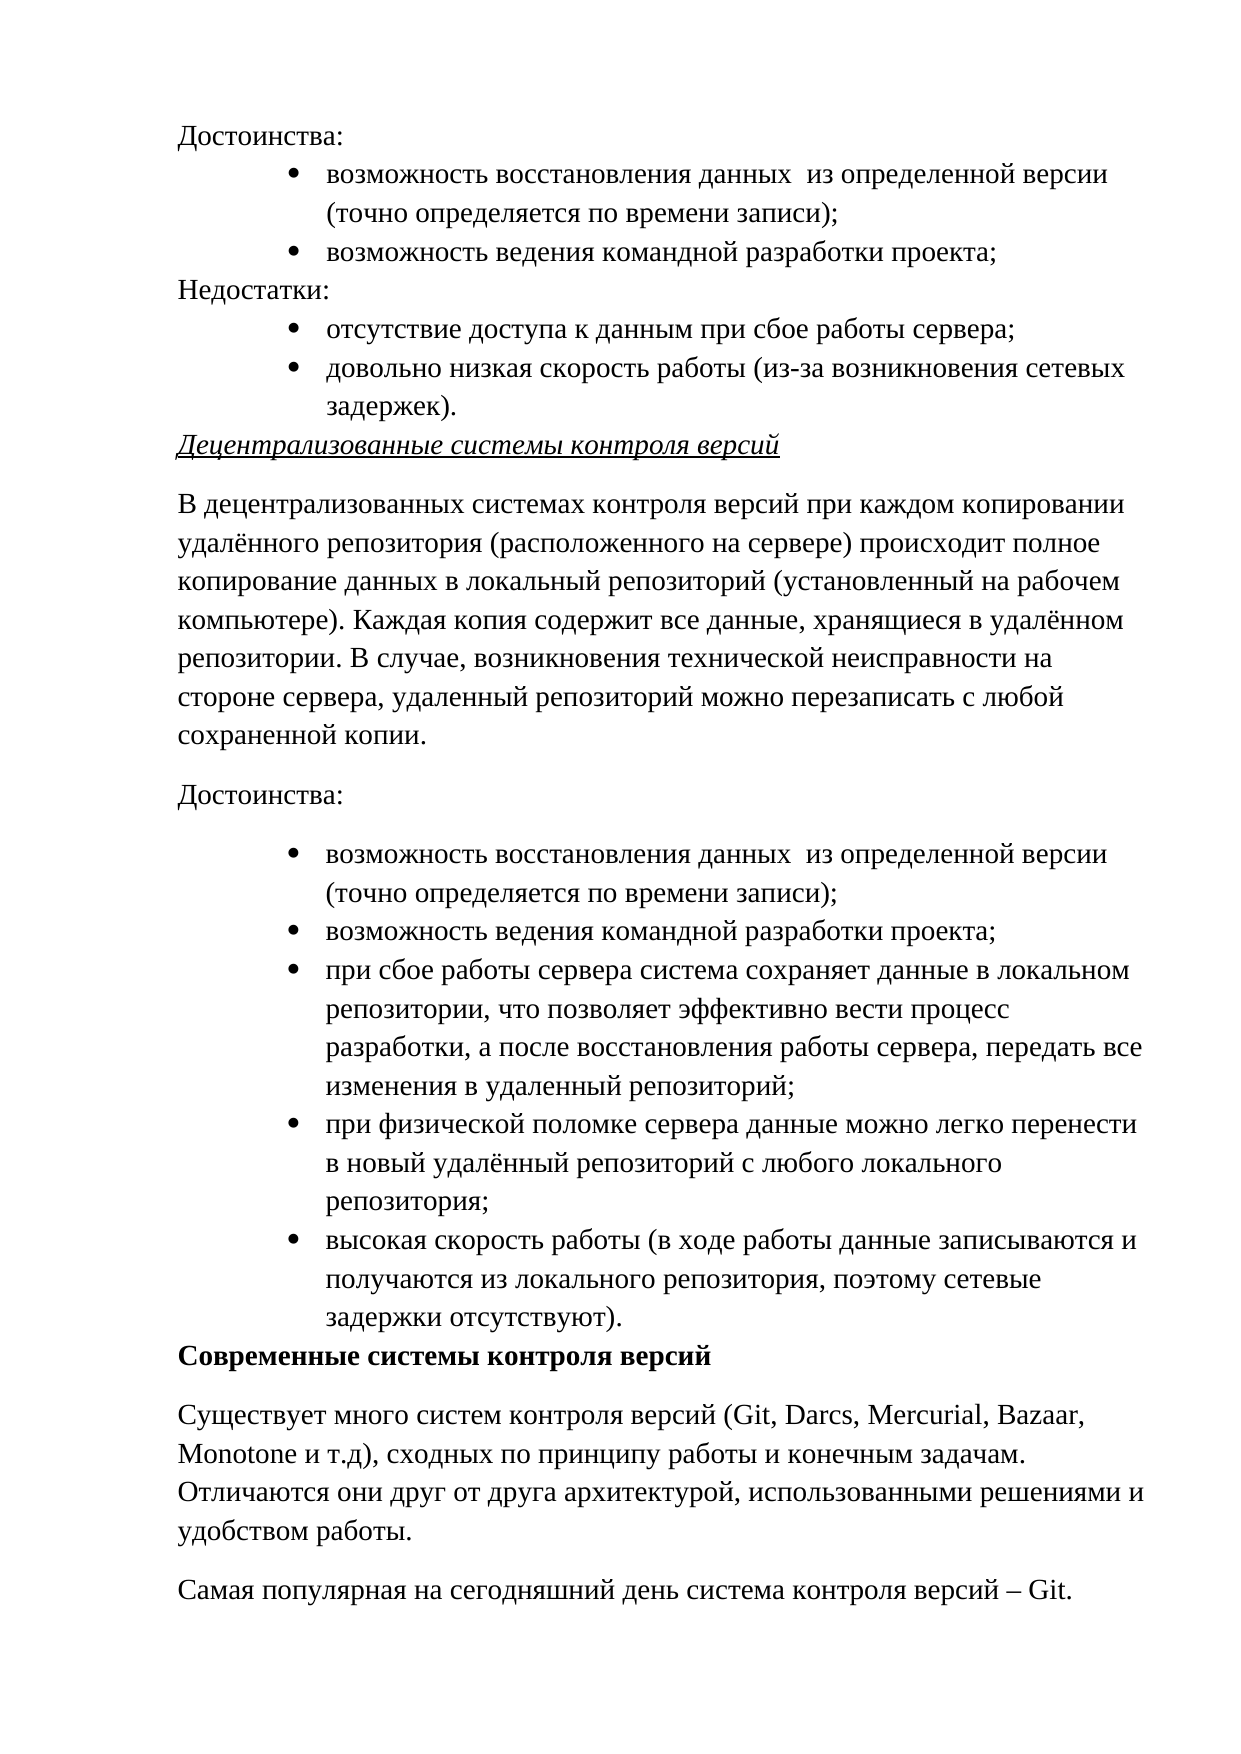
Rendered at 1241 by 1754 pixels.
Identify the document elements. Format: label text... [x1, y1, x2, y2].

list при физической поломке сервера данные можно легко перенести в новый удалённый репозиторий с любого локального репозитория; [288, 1106, 1152, 1217]
text Самая популярная на сегодняшний день система контроля версий – Git. [177, 1572, 1152, 1606]
list возможность восстановления данных из определенной версии (точно определяется по времени записи); [288, 836, 1152, 908]
list довольно низкая скорость работы (из-за возникновения сетевых задержек). [288, 350, 1152, 422]
text Достоинства: [177, 118, 1152, 152]
text Достоинства: [177, 777, 1152, 810]
list при сбое работы сервера система сохраняет данные в локальном репозитории, что позволяет эффективно вести процесс разработки, а после восстановления работы сервера, передать все изменения в удаленный репозиторий; [288, 952, 1152, 1101]
list высокая скорость работы (в ходе работы данные записываются и получаются из локального репозитория, поэтому сетевые задержки отсутствуют). [288, 1222, 1152, 1333]
list отсутствие доступа к данным при сбое работы сервера; [288, 311, 1152, 345]
text Децентрализованные системы контроля версий [177, 427, 1152, 460]
list возможность ведения командной разработки проекта; [288, 234, 1152, 267]
text Современные системы контроля версий [177, 1338, 1152, 1371]
text В децентрализованных системах контроля версий при каждом копировании удалённого репозитория (расположенного на сервере) происходит полное копирование данных в локальный репозиторий (установленный на рабочем компьютере). Каждая копия содержит все данные, хранящиеся в удалённом репозитории. В случае, возникновения технической неисправности на стороне сервера, удаленный репозиторий можно перезаписать с любой сохраненной копии. [177, 486, 1152, 751]
text Недостатки: [177, 272, 1152, 306]
text Существует много систем контроля версий (Git, Darcs, Mercurial, Bazaar, Monotone и т.д), сходных по принципу работы и конечным задачам. Отличаются они друг от друга архитектурой, использованными решениями и удобством работы. [177, 1397, 1152, 1546]
list возможность ведения командной разработки проекта; [288, 913, 1152, 947]
list возможность восстановления данных из определенной версии (точно определяется по времени записи); [288, 157, 1152, 229]
